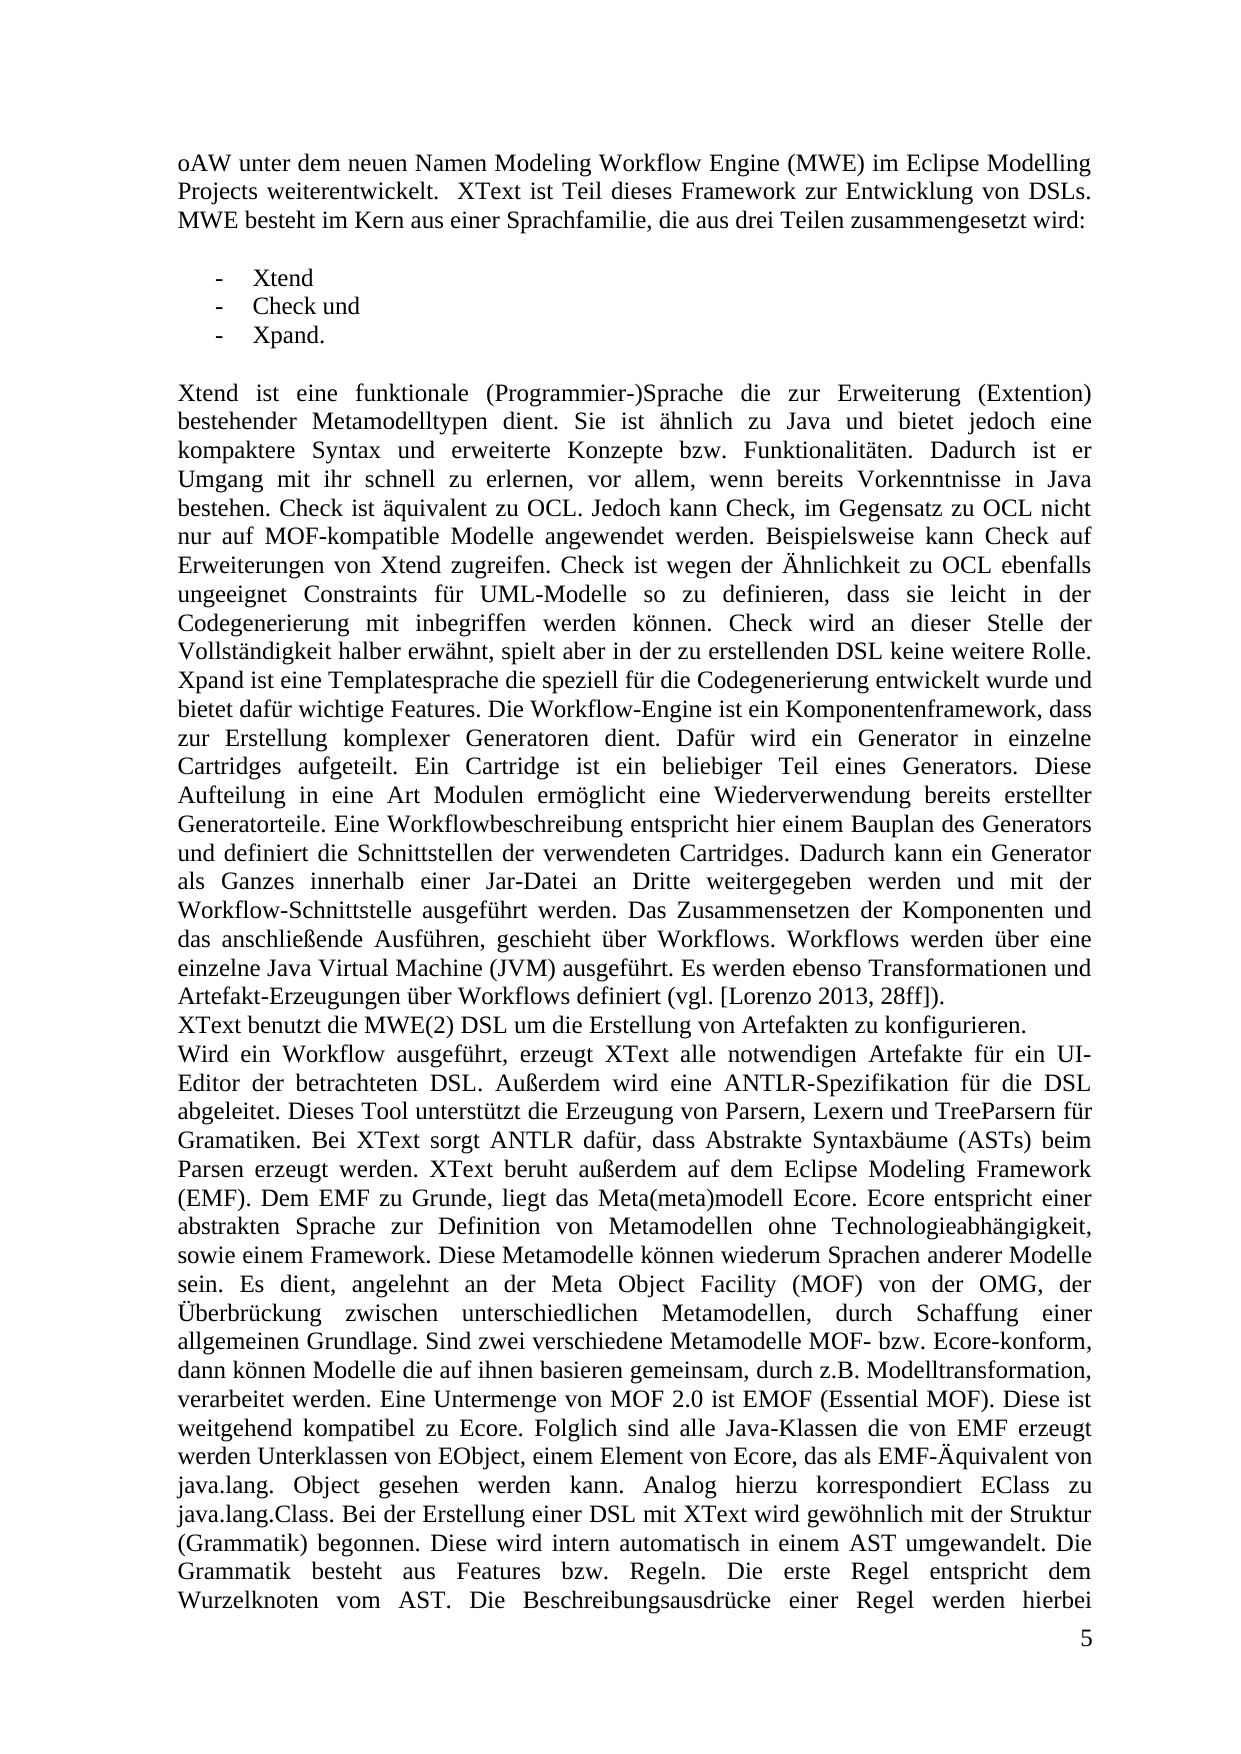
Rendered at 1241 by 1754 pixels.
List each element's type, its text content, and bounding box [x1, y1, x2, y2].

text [177, 148, 1092, 234]
list Check und [215, 291, 1092, 320]
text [177, 1039, 1092, 1614]
text Xtend ist eine funktionale (Programmier-)Sprache die zur Erweiterung (Extention) bestehender Metamodelltypen dient. Sie ist ähnlich zu Java und bietet jedoch eine kompaktere Syntax und erweiterte Konzepte bzw. Funktionalitäten. Dadurch ist er Umgang mit ihr schnell zu erlernen, vor allem, wenn bereits Vorkenntnisse in Java bestehen. Check ist äquivalent zu OCL. Jedoch kann Check, im Gegensatz zu OCL nicht nur auf MOF-kompatible Modelle angewendet werden. Beispielsweise kann Check auf Erweiterungen von Xtend zugreifen. Check ist wegen der Ähnlichkeit zu OCL ebenfalls ungeeignet Constraints für UML-Modelle so zu definieren, dass sie leicht in der Codegenerierung mit inbegriffen werden können. Check wird an dieser Stelle der Vollständigkeit halber erwähnt, spielt aber in der zu erstellenden DSL keine weitere Rolle. Xpand ist eine Templatesprache die speziell für die Codegenerierung entwickelt wurde und bietet dafür wichtige Features. Die Workflow-Engine ist ein Komponentenframework, dass zur Erstellung komplexer Generatoren dient. Dafür wird ein Generator in einzelne Cartridges aufgeteilt. Ein Cartridge ist ein beliebiger Teil eines Generators. Diese Aufteilung in eine Art Modulen ermöglicht eine Wiederverwendung bereits erstellter Generatorteile. Eine Workflowbeschreibung entspricht hier einem Bauplan des Generators und definiert die Schnittstellen der verwendeten Cartridges. Dadurch kann ein Generator als Ganzes innerhalb einer Jar-Datei an Dritte weitergegeben werden und mit der Workflow-Schnittstelle ausgeführt werden. Das Zusammensetzen der Komponenten und das anschließende Ausführen, geschieht über Workflows. Workflows werden über eine einzelne Java Virtual Machine (JVM) ausgeführt. Es werden ebenso Transformationen und Artefakt-Erzeugungen über Workflows definiert (vgl. [Lorenzo 2013, 28ff]). [177, 378, 1092, 1010]
list Xtend [215, 263, 1092, 291]
list Xpand. [215, 320, 1092, 349]
text XText benutzt die MWE(2) DSL um die Erstellung von Artefakten zu konfigurieren. [177, 1010, 1092, 1039]
